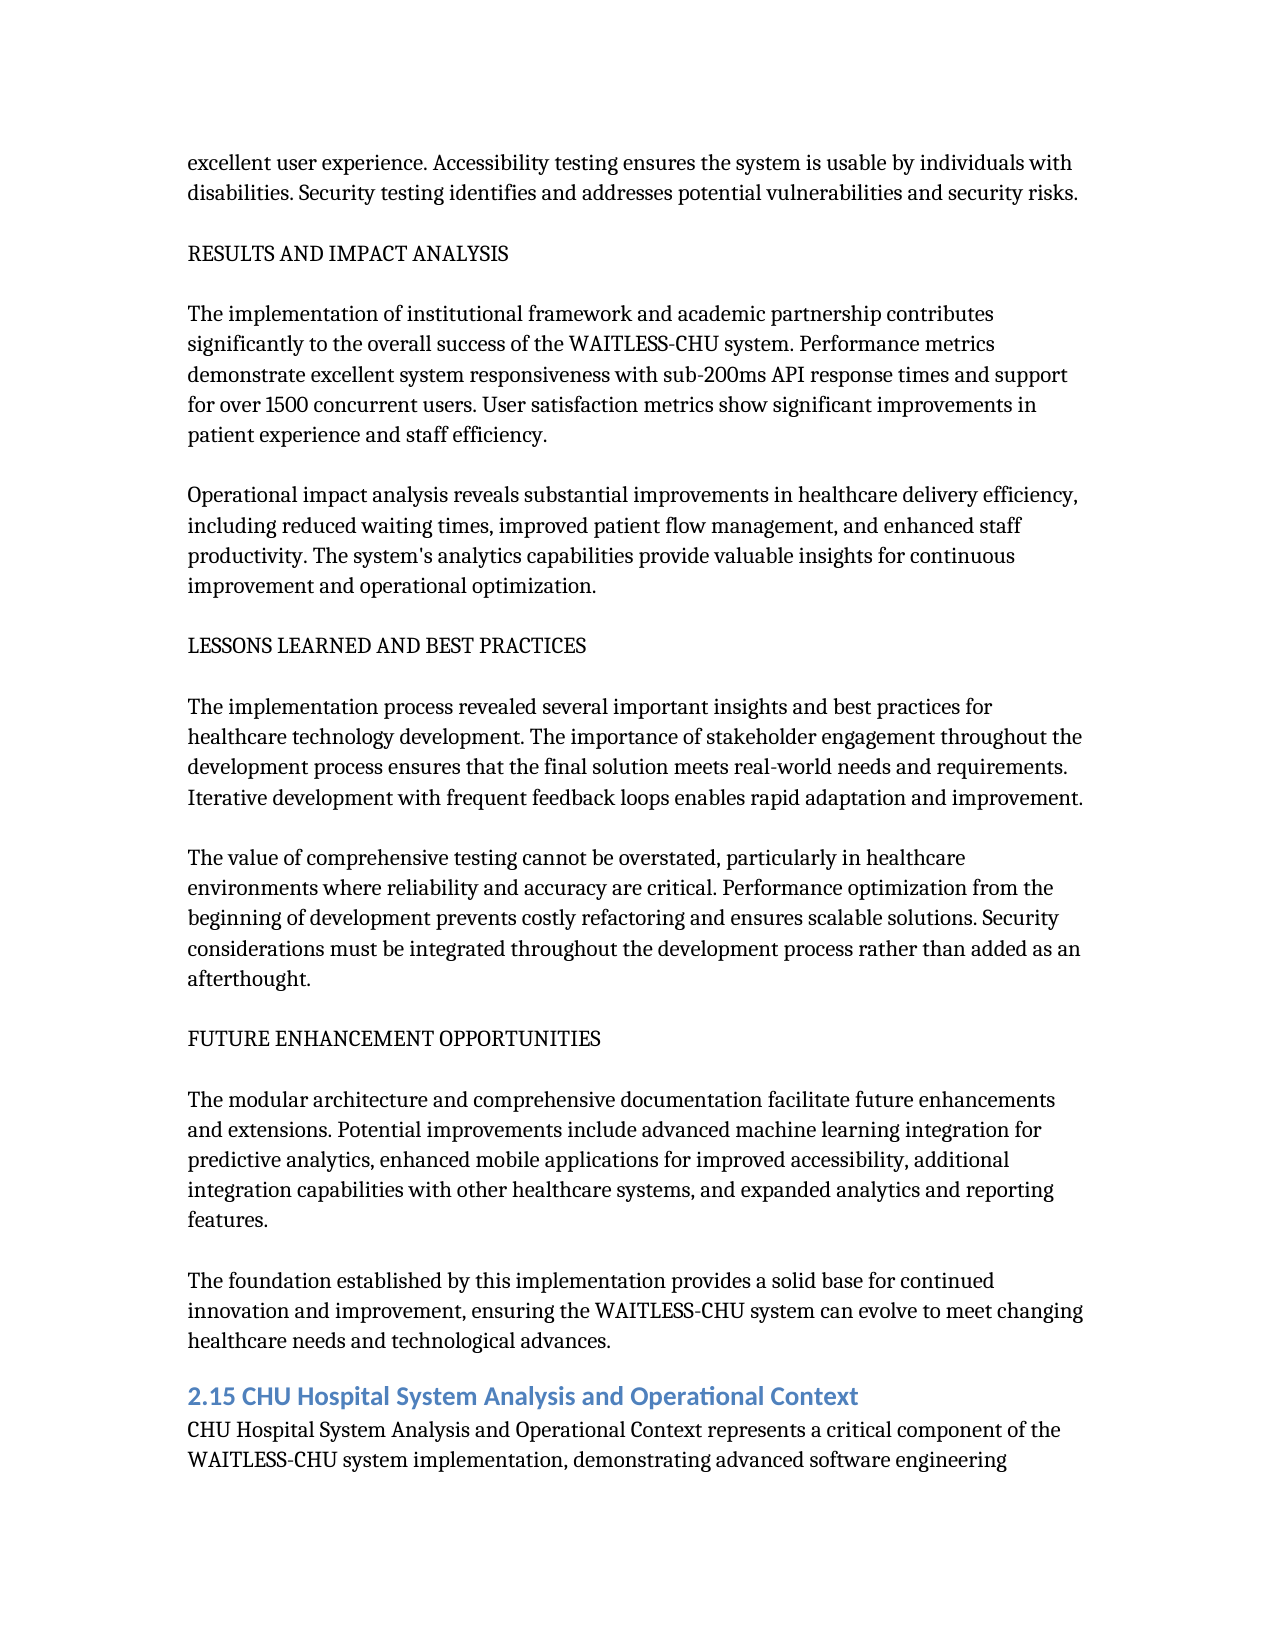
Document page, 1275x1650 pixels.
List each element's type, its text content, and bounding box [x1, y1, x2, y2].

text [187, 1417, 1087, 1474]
subtitle 2.15 CHU Hospital System Analysis and Operational Context [187, 1379, 1087, 1412]
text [187, 150, 1087, 1354]
